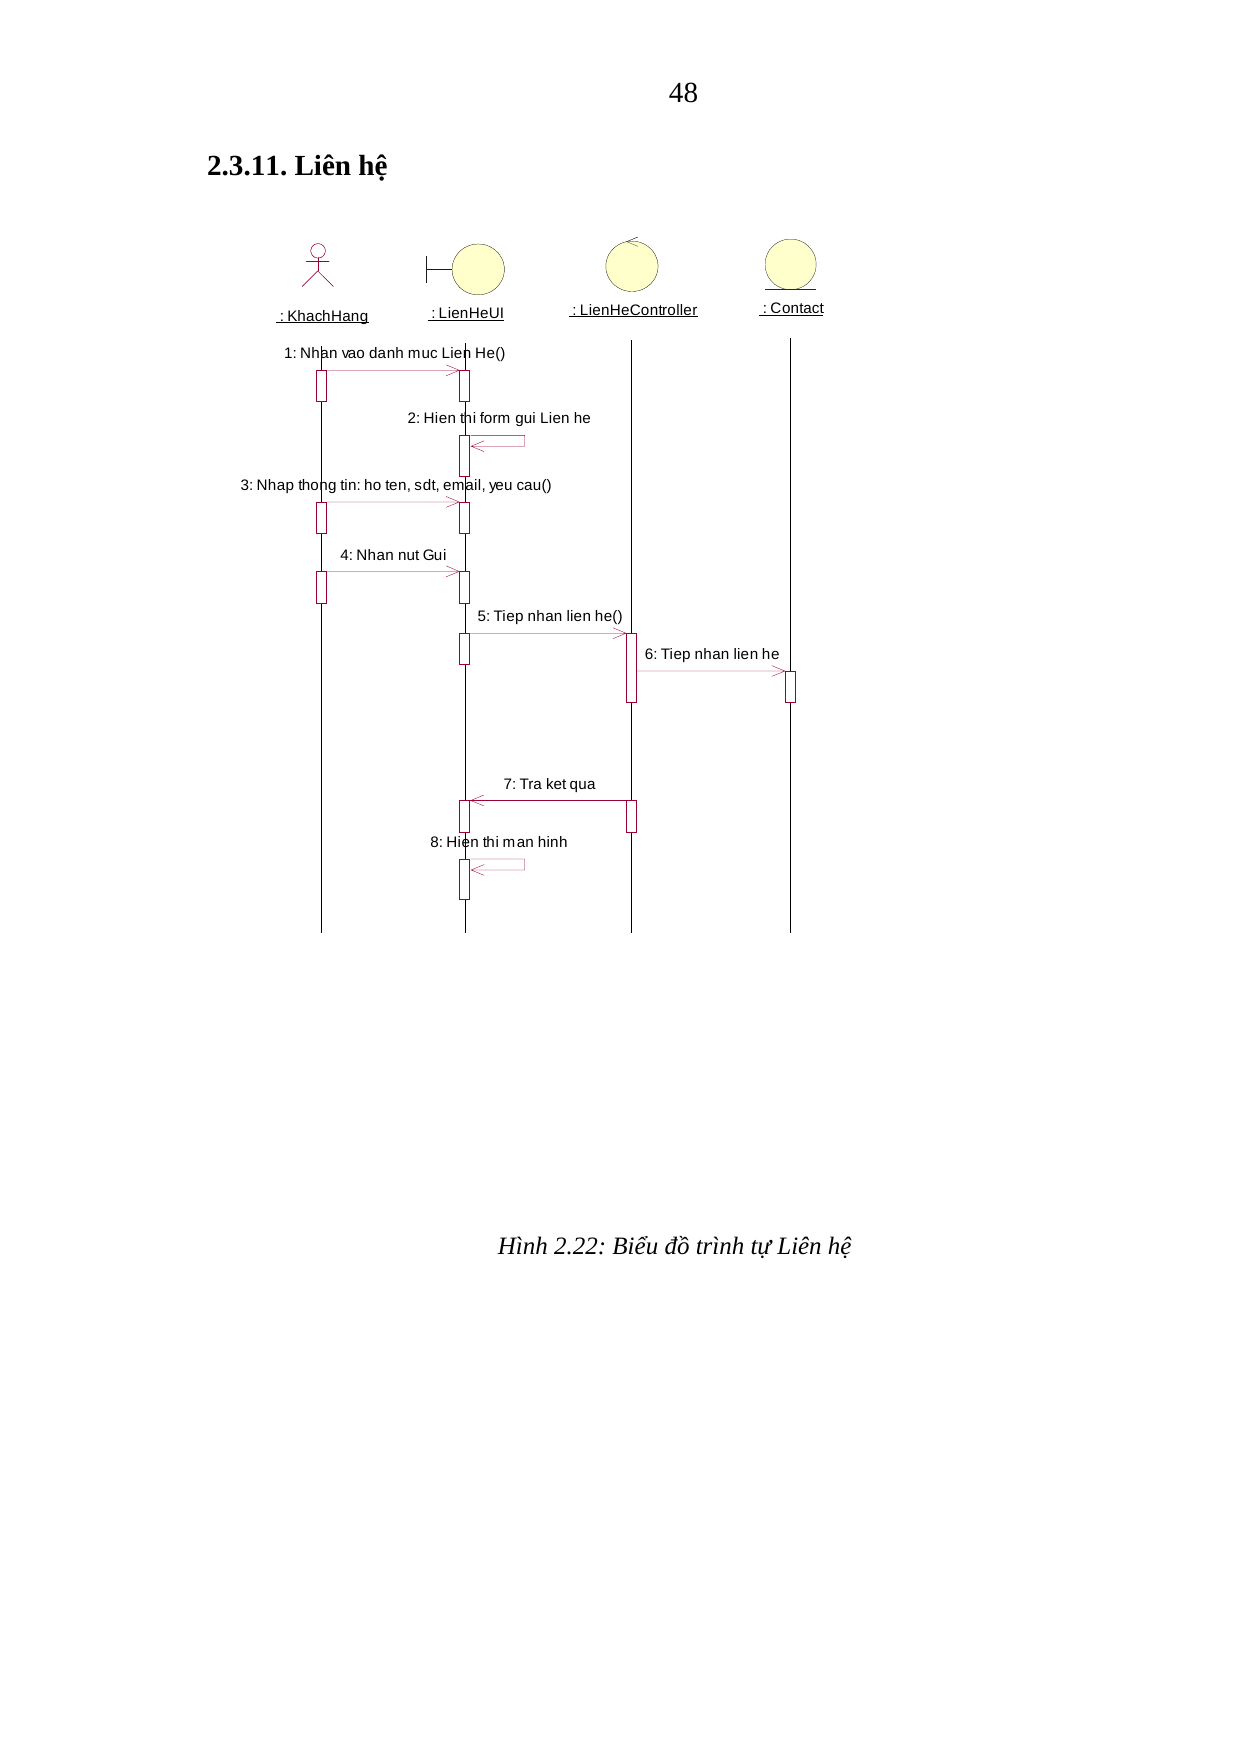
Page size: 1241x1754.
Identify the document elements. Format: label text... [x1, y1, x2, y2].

subtitle 2.3.11. Liên hệ [207, 148, 1107, 181]
text Hình 2.22: Biểu đồ trình tự Liên hệ [244, 1231, 1107, 1260]
